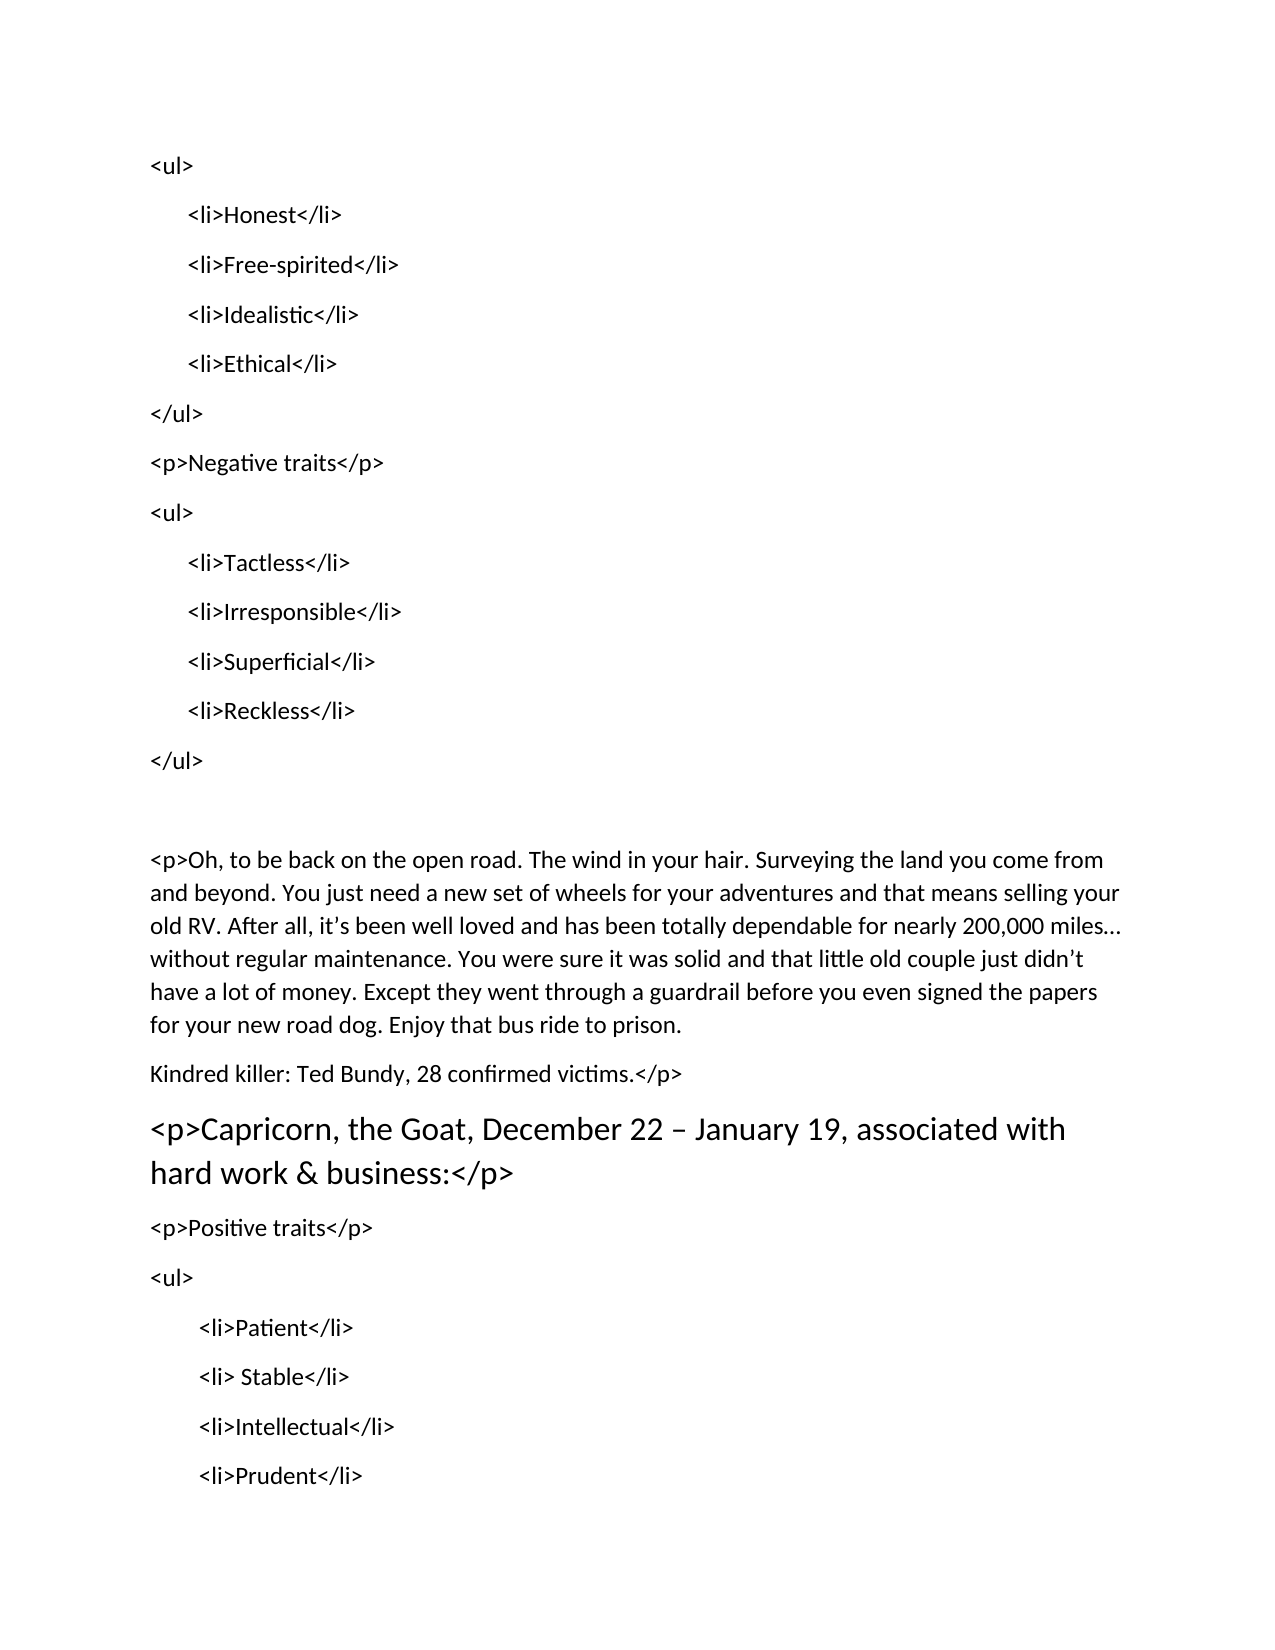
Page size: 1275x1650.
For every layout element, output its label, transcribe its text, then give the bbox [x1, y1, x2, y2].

text <ul> [150, 497, 1125, 528]
text <li>Honest</li> [187, 199, 1125, 230]
text <li> Stable</li> [187, 1361, 1125, 1392]
text <li>Superficial</li> [187, 646, 1125, 676]
text <p>Oh, to be back on the open road. The wind in your hair. Surveying the land you come from and beyond. You just need a new set of wheels for your adventures and that means selling your old RV. After all, it’s been well loved and has been totally dependable for nearly 200,000 miles…without regular maintenance. You were sure it was solid and that little old couple just didn’t have a lot of money. Except they went through a guardrail before you even signed the papers for your new road dog. Enjoy that bus ride to prison. [150, 844, 1125, 1039]
text </ul> [150, 745, 1125, 776]
text <li>Ethical</li> [187, 348, 1125, 379]
text <li>Free-spirited</li> [187, 249, 1125, 280]
text <li>Reckless</li> [187, 695, 1125, 726]
text Kindred killer: Ted Bundy, 28 confirmed victims.</p> [150, 1058, 1125, 1089]
text <li>Tactless</li> [187, 547, 1125, 577]
text <li>Irresponsible</li> [187, 596, 1125, 627]
text <li>Patient</li> [187, 1312, 1125, 1342]
text <ul> [150, 150, 1125, 181]
text <li>Intellectual</li> [187, 1411, 1125, 1441]
text <p>Capricorn, the Goat, December 22 – January 19, associated with hard work & business:</p> [150, 1108, 1125, 1193]
text <p>Positive traits</p> [150, 1212, 1125, 1243]
text <p>Negative traits</p> [150, 447, 1125, 478]
text <ul> [150, 1262, 1125, 1293]
text <li>Idealistic</li> [187, 299, 1125, 329]
text <li>Prudent</li> [187, 1460, 1125, 1491]
text </ul> [150, 398, 1125, 428]
